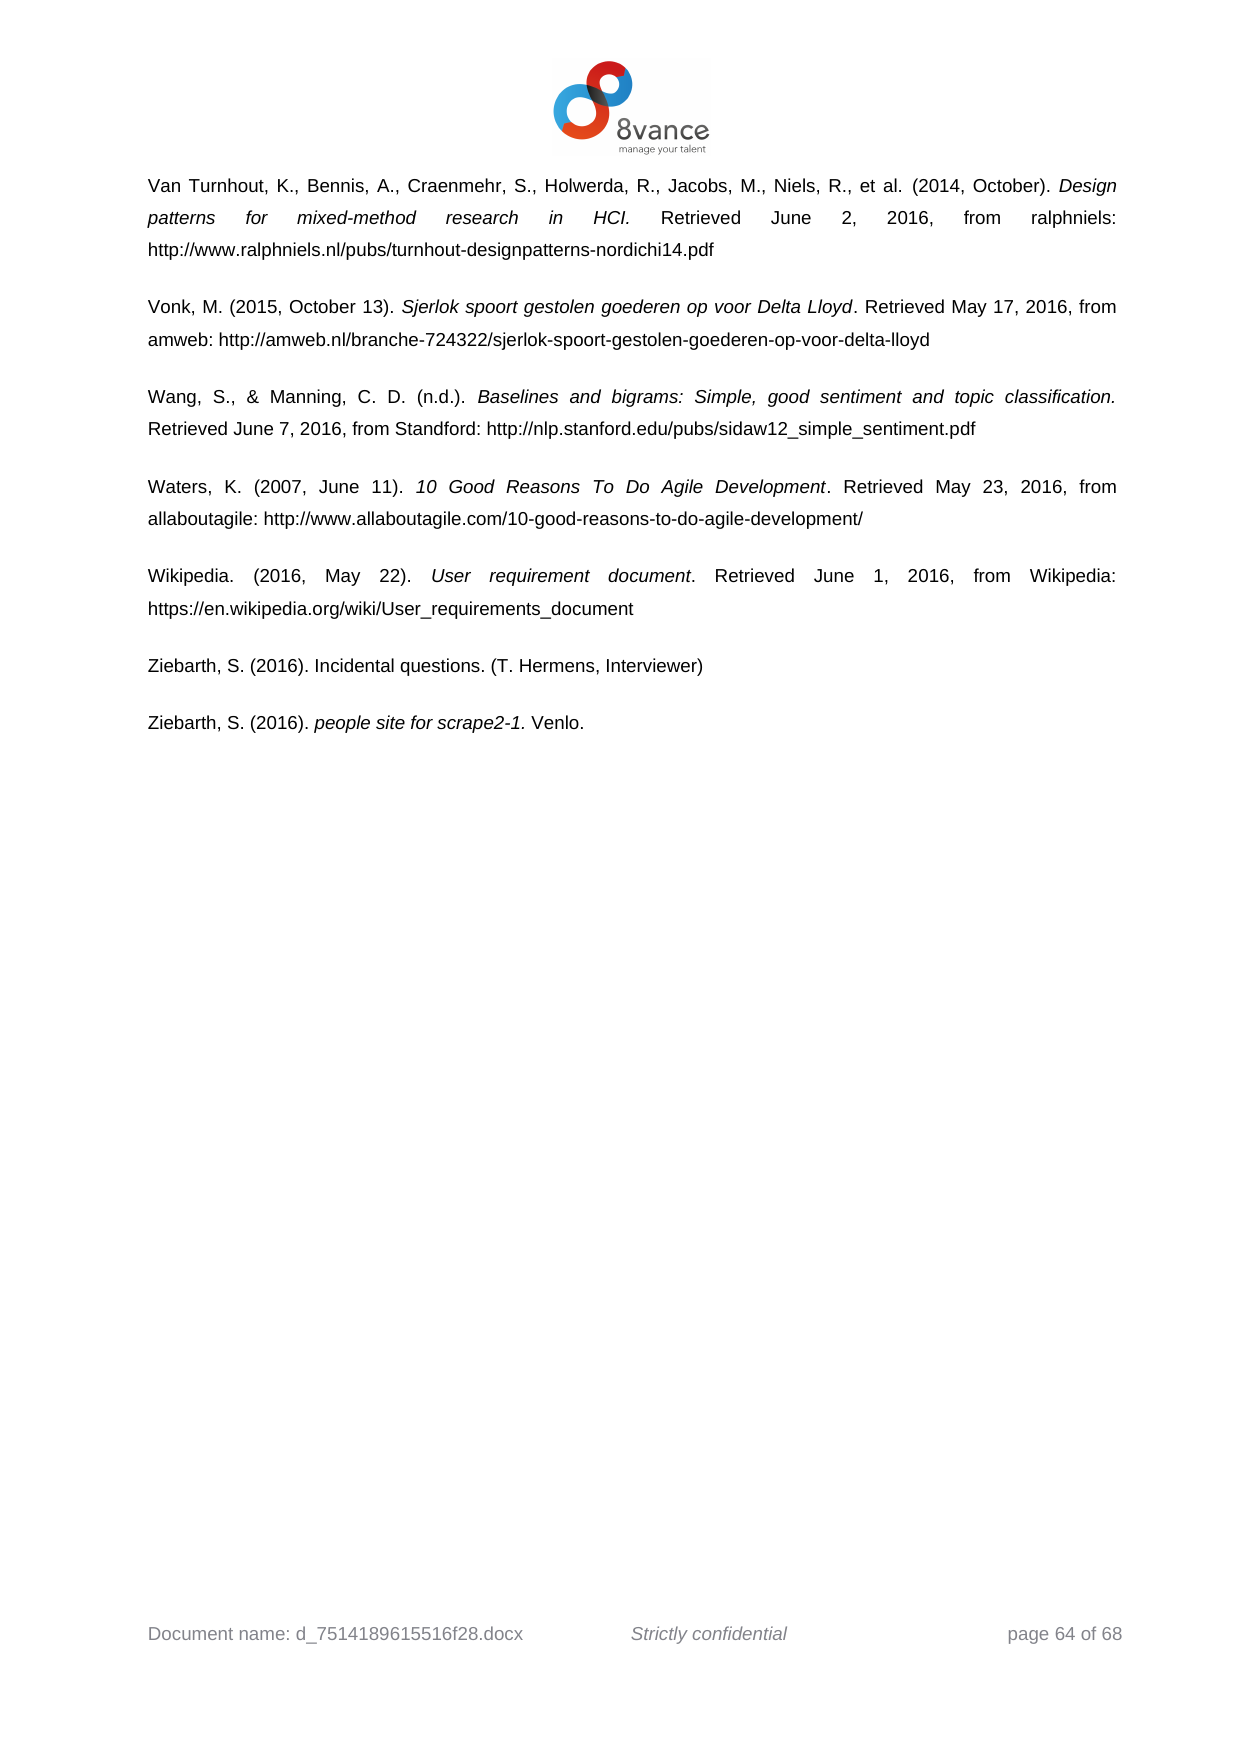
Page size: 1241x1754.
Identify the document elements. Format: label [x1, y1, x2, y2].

picture [551, 58, 712, 156]
